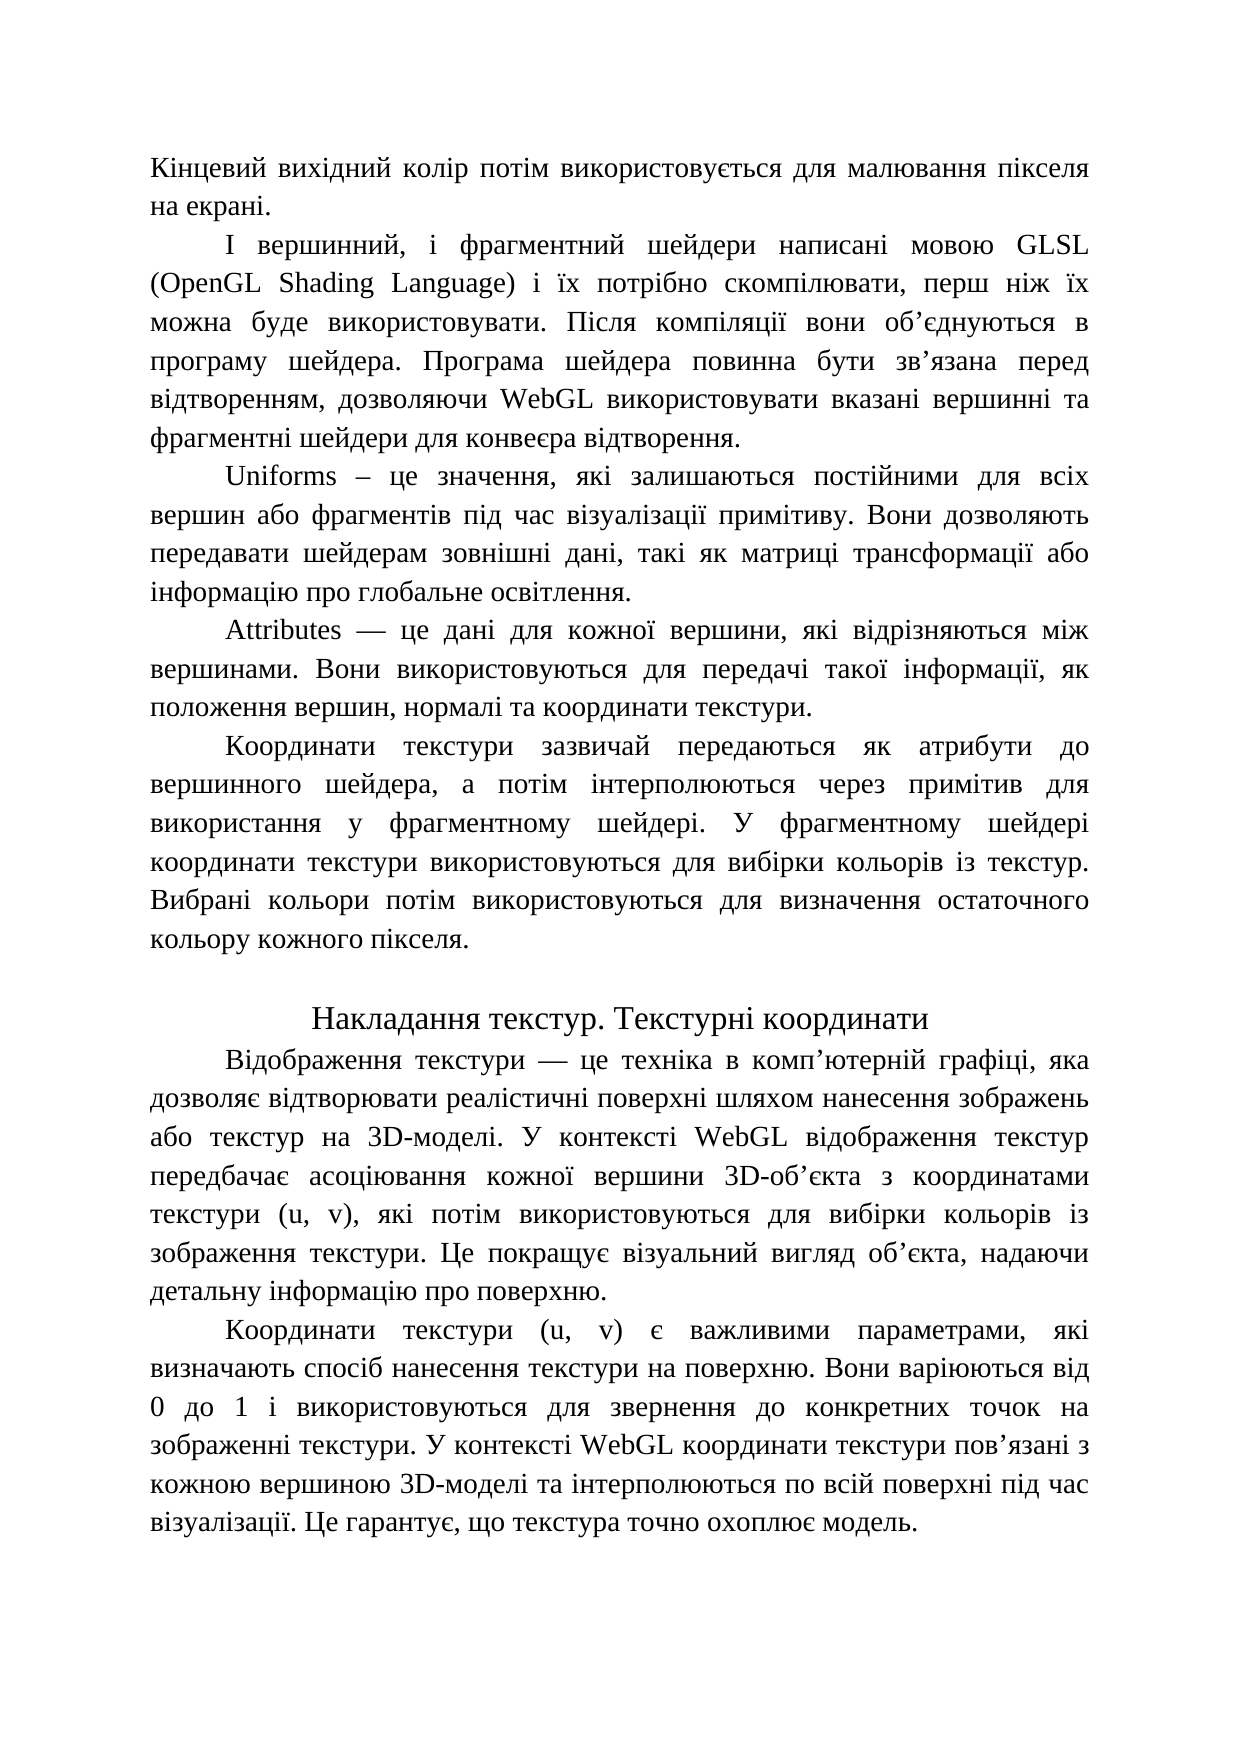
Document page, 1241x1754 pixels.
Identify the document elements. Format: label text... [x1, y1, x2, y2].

text Відображення текстури — це техніка в комп’ютерній графіці, яка дозволяє відтворювати реалістичні поверхні шляхом нанесення зображень або текстур на 3D-моделі. У контексті WebGL відображення текстур передбачає асоціювання кожної вершини 3D-об’єкта з координатами текстури (u, v), які потім використовуються для вибірки кольорів із зображення текстури. Це покращує візуальний вигляд об’єкта, надаючи детальну інформацію про поверхню. [150, 1042, 1090, 1307]
text Накладання текстур. Текстурні координати [150, 998, 1090, 1036]
text Attributes — це дані для кожної вершини, які відрізняються між вершинами. Вони використовуються для передачі такої інформації, як положення вершин, нормалі та координати текстури. [150, 612, 1090, 723]
text Uniforms – це значення, які залишаються постійними для всіх вершин або фрагментів під час візуалізації примітиву. Вони дозволяють передавати шейдерам зовнішні дані, такі як матриці трансформації або інформацію про глобальне освітлення. [150, 458, 1090, 607]
text Координати текстури (u, v) є важливими параметрами, які визначають спосіб нанесення текстури на поверхню. Вони варіюються від 0 до 1 і використовуються для звернення до конкретних точок на зображенні текстури. У контексті WebGL координати текстури пов’язані з кожною вершиною 3D-моделі та інтерполюються по всій поверхні під час візуалізації. Це гарантує, що текстура точно охоплює модель. [150, 1312, 1090, 1538]
text І вершинний, і фрагментний шейдери написані мовою GLSL (OpenGL Shading Language) і їх потрібно скомпілювати, перш ніж їх можна буде використовувати. Після компіляції вони об’єднуються в програму шейдера. Програма шейдера повинна бути зв’язана перед відтворенням, дозволяючи WebGL використовувати вказані вершинні та фрагментні шейдери для конвеєра відтворення. [150, 227, 1090, 453]
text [150, 150, 1090, 222]
text Координати текстури зазвичай передаються як атрибути до вершинного шейдера, а потім інтерполюються через примітив для використання у фрагментному шейдері. У фрагментному шейдері координати текстури використовуються для вибірки кольорів із текстур. Вибрані кольори потім використовуються для визначення остаточного кольору кожного пікселя. [150, 728, 1090, 954]
